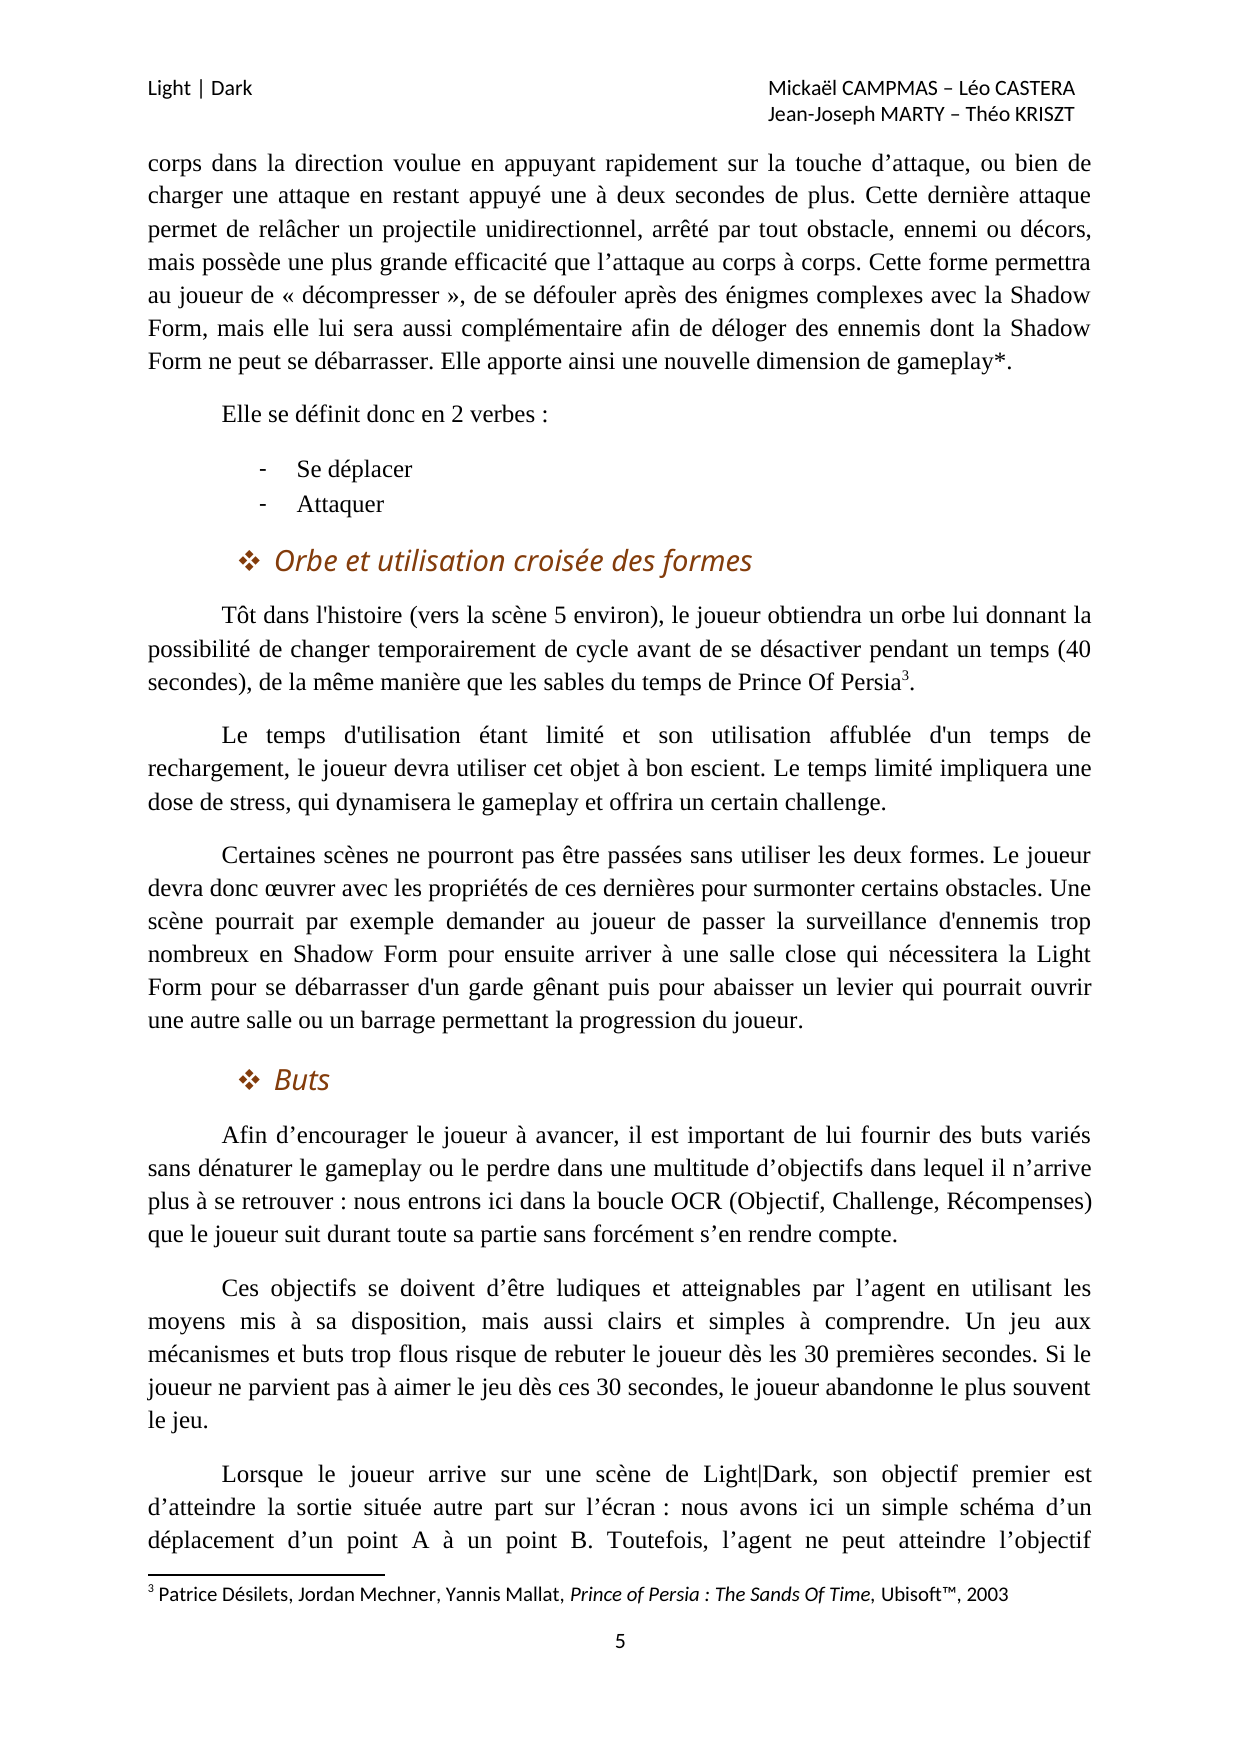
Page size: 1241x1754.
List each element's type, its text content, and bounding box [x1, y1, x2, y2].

subtitle Buts [236, 1063, 1093, 1103]
text Certaines scènes ne pourront pas être passées sans utiliser les deux formes. Le joueur devra donc œuvrer avec les propriétés de ces dernières pour surmonter certains obstacles. Une scène pourrait par exemple demander au joueur de passer la surveillance d'ennemis trop nombreux en Shadow Form pour ensuite arriver à une salle close qui nécessitera la Light Form pour se débarrasser d'un garde gênant puis pour abaisser un levier qui pourrait ouvrir une autre salle ou un barrage permettant la progression du joueur. [148, 844, 1093, 1038]
list Se déplacer [259, 453, 1093, 484]
list Attaquer [259, 488, 1093, 519]
text Ces objectifs se doivent d’être ludiques et atteignables par l’agent en utilisant les moyens mis à sa disposition, mais aussi clairs et simples à comprendre. Un jeu aux mécanismes et buts trop flous risque de rebuter le joueur dès les 30 premières secondes. Si le joueur ne parvient pas à aimer le jeu dès ces 30 secondes, le joueur abandonne le plus souvent le jeu. [148, 1277, 1093, 1438]
text Le temps d'utilisation étant limité et son utilisation affublée d'un temps de rechargement, le joueur devra utiliser cet objet à bon escient. Le temps limité impliquera une dose de stress, qui dynamisera le gameplay et offrira un certain challenge. [148, 725, 1093, 819]
text Elle se définit donc en 2 verbes : [148, 399, 1093, 428]
text Afin d’encourager le joueur à avancer, il est important de lui fournir des buts variés sans dénaturer le gameplay ou le perdre dans une multitude d’objectifs dans lequel il n’arrive plus à se retrouver : nous entrons ici dans la boucle OCR (Objectif, Challenge, Récompenses) que le joueur suit durant toute sa partie sans forcément s’en rendre compte. [148, 1124, 1093, 1252]
subtitle Orbe et utilisation croisée des formes [236, 544, 1093, 584]
text Tôt dans l'histoire (vers la scène 5 environ), le joueur obtiendra un orbe lui donnant la possibilité de changer temporairement de cycle avant de se désactiver pendant un temps (40 secondes), de la même manière que les sables du temps de Prince Of Persia. [148, 605, 1093, 699]
